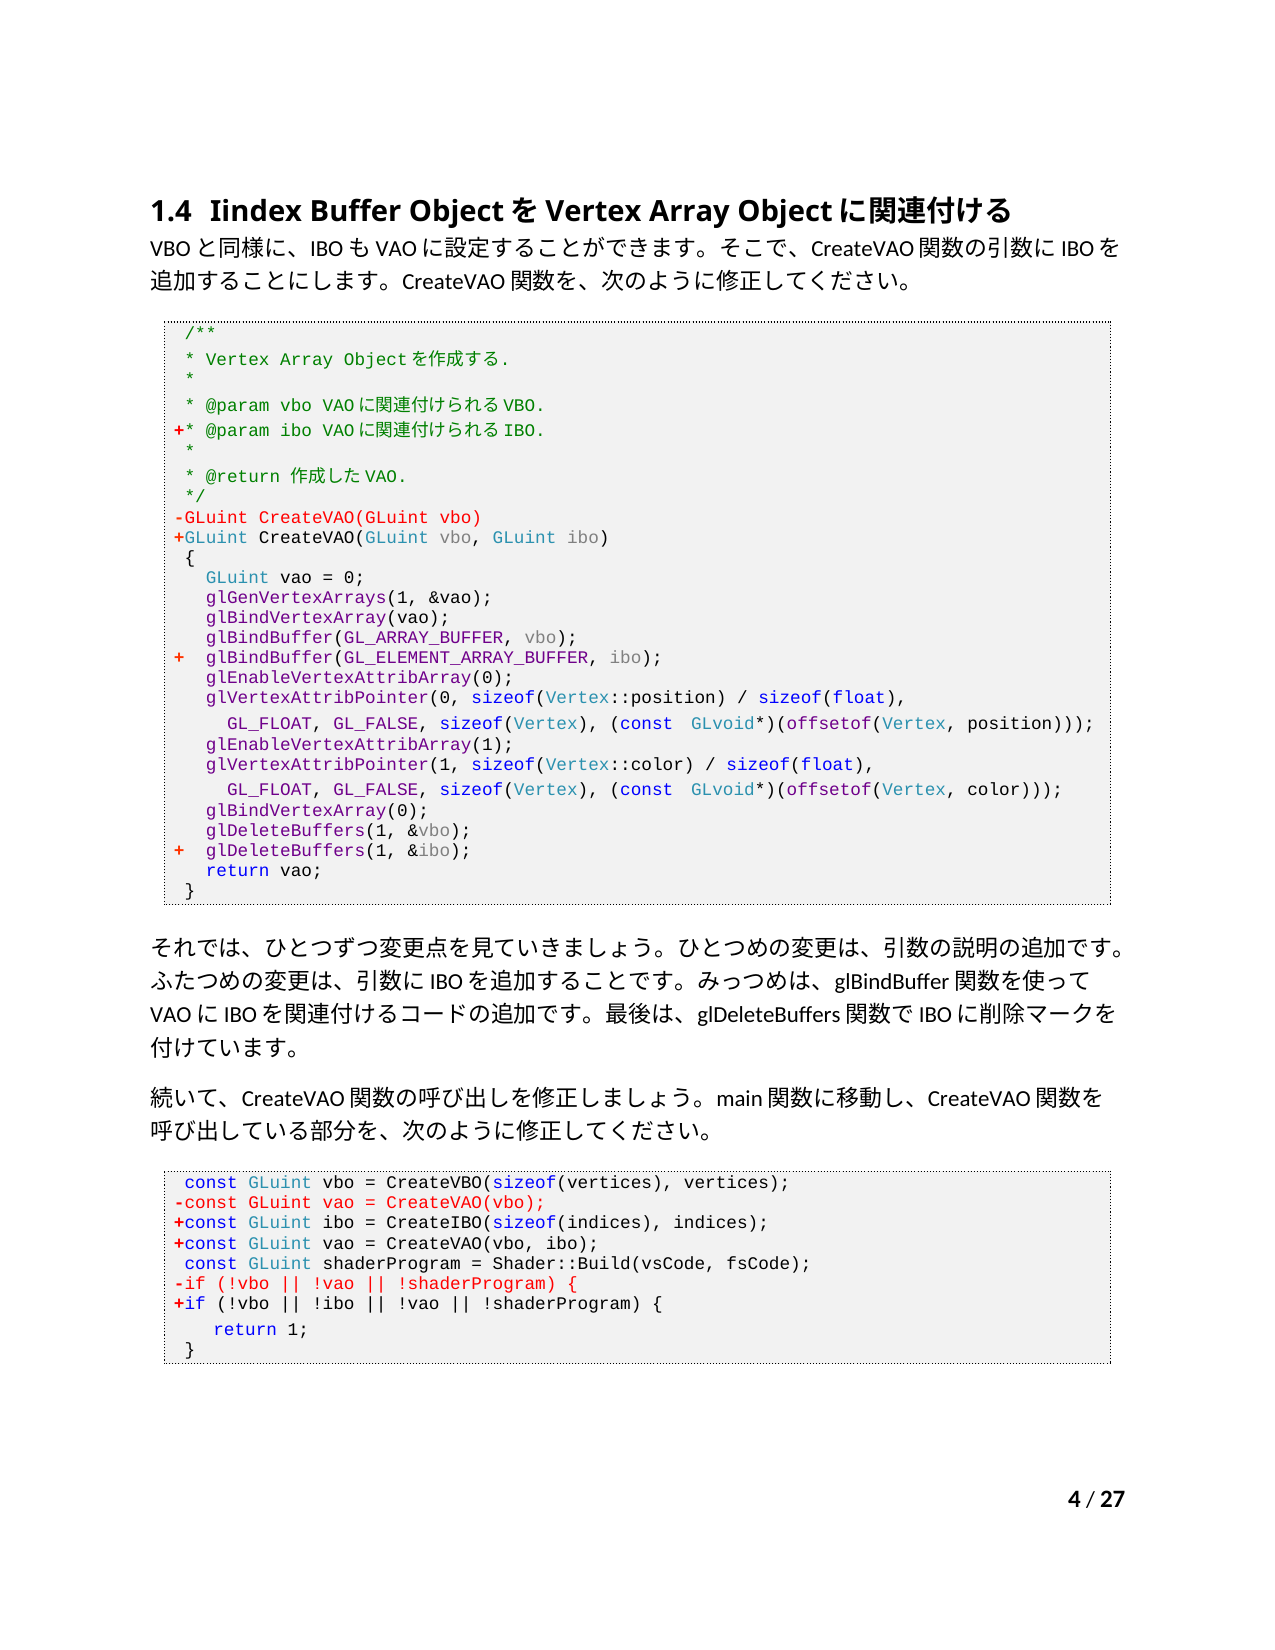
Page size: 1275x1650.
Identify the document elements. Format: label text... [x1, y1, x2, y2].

text それでは、ひとつずつ変更点を見ていきましょう。ひとつめの変更は、引数の説明の追加です。ふたつめの変更は、引数にIBOを追加することです。みっつめは、glBindBuffer関数を使ってVAOにIBOを関連付けるコードの追加です。最後は、glDeleteBuffers関数でIBOに削除マークを付けています。 [150, 930, 1125, 1063]
subtitle Iindex Buffer ObjectをVertex Array Objectに関連付ける [150, 187, 1125, 230]
text /** * Vertex Array Objectを作成する. * * @param vbo VAOに関連付けられるVBO. +* @param ibo VAOに関連付けられるIBO. * * @return 作成したVAO. */ -GLuint CreateVAO(GLuint vbo) +GLuint CreateVAO(GLuint vbo, GLuint ibo) { GLuint vao = 0; glGenVertexArrays(1, &vao); glBindVertexArray(vao); glBindBuffer(GL_ARRAY_BUFFER, vbo); + glBindBuffer(GL_ELEMENT_ARRAY_BUFFER, ibo); glEnableVertexAttribArray(0); glVertexAttribPointer(0, sizeof(Vertex::position) / sizeof(float), GL_FLOAT, GL_FALSE, sizeof(Vertex), (const GLvoid*)(offsetof(Vertex, position))); glEnableVertexAttribArray(1); glVertexAttribPointer(1, sizeof(Vertex::color) / sizeof(float), GL_FLOAT, GL_FALSE, sizeof(Vertex), (const GLvoid*)(offsetof(Vertex, color))); glBindVertexArray(0); glDeleteBuffers(1, &vbo); + glDeleteBuffers(1, &ibo); return vao; } [164, 321, 1111, 905]
text 続いて、CreateVAO関数の呼び出しを修正しましょう。main関数に移動し、CreateVAO関数を呼び出している部分を、次のように修正してください。 [150, 1079, 1125, 1146]
text VBOと同様に、IBOもVAOに設定することができます。そこで、CreateVAO関数の引数にIBOを追加することにします。CreateVAO関数を、次のように修正してください。 [150, 230, 1125, 296]
text const GLuint vbo = CreateVBO(sizeof(vertices), vertices); -const GLuint vao = CreateVAO(vbo); +const GLuint ibo = CreateIBO(sizeof(indices), indices); +const GLuint vao = CreateVAO(vbo, ibo); const GLuint shaderProgram = Shader::Build(vsCode, fsCode); -if (!vbo || !vao || !shaderProgram) { +if (!vbo || !ibo || !vao || !shaderProgram) { return 1; } [164, 1171, 1111, 1364]
